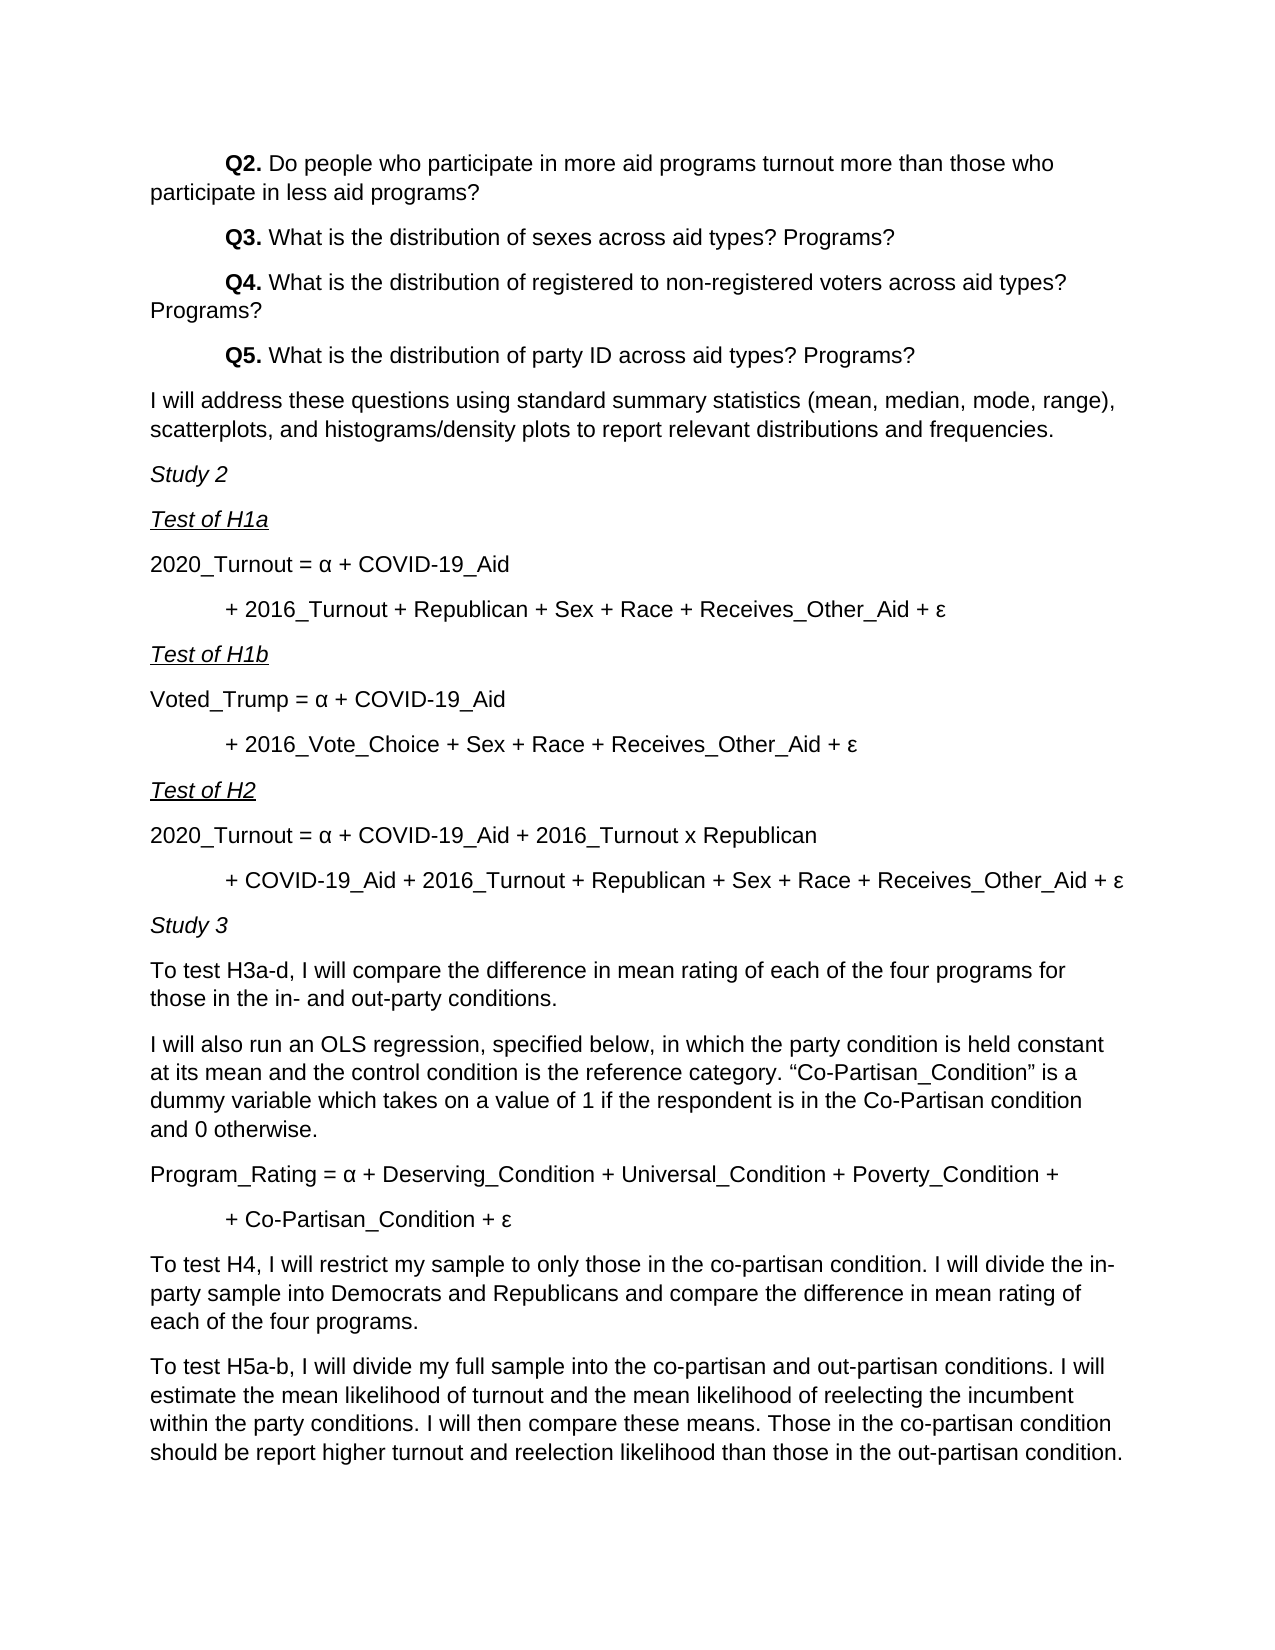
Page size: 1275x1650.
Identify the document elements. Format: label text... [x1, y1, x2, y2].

text I will address these questions using standard summary statistics (mean, median, mode, range), scatterplots, and histograms/density plots to report relevant distributions and frequencies. [150, 387, 1125, 442]
text To test H3a-d, I will compare the difference in mean rating of each of the four programs for those in the in- and out-party conditions. [150, 957, 1125, 1012]
text Q2. Do people who participate in more aid programs turnout more than those who participate in less aid programs? [150, 150, 1125, 205]
text + COVID-19_Aid + 2016_Turnout + Republican + Sex + Race + Receives_Other_Aid + ε [150, 867, 1125, 893]
text 2020_Turnout = α + COVID-19_Aid [150, 551, 1125, 577]
text + 2016_Turnout + Republican + Sex + Race + Receives_Other_Aid + ε [150, 596, 1125, 622]
text To test H5a-b, I will divide my full sample into the co-partisan and out-partisan conditions. I will estimate the mean likelihood of turnout and the mean likelihood of reelecting the incumbent within the party conditions. I will then compare these means. Those in the co-partisan condition should be report higher turnout and reelection likelihood than those in the out-partisan condition. [150, 1353, 1125, 1465]
text Q3. What is the distribution of sexes across aid types? Programs? [150, 223, 1125, 250]
text + Co-Partisan_Condition + ε [150, 1206, 1125, 1232]
text Test of H1a [150, 506, 1125, 532]
text Study 3 [150, 912, 1125, 938]
text I will also run an OLS regression, specified below, in which the party condition is held constant at its mean and the control condition is the reference category. “Co-Partisan_Condition” is a dummy variable which takes on a value of 1 if the respondent is in the Co-Partisan condition and 0 otherwise. [150, 1031, 1125, 1142]
text Program_Rating = α + Deserving_Condition + Universal_Condition + Poverty_Condition + [150, 1161, 1125, 1187]
text Voted_Trump = α + COVID-19_Aid [150, 686, 1125, 713]
text Q5. What is the distribution of party ID across aid types? Programs? [150, 342, 1125, 368]
text Q4. What is the distribution of registered to non-registered voters across aid types? Programs? [150, 269, 1125, 323]
text Study 2 [150, 461, 1125, 487]
text Test of H1b [150, 641, 1125, 668]
text To test H4, I will restrict my sample to only those in the co-partisan condition. I will divide the in-party sample into Democrats and Republicans and compare the difference in mean rating of each of the four programs. [150, 1251, 1125, 1334]
text + 2016_Vote_Choice + Sex + Race + Receives_Other_Aid + ε [150, 731, 1125, 758]
text 2020_Turnout = α + COVID-19_Aid + 2016_Turnout x Republican [150, 822, 1125, 848]
text Test of H2 [150, 777, 1125, 803]
